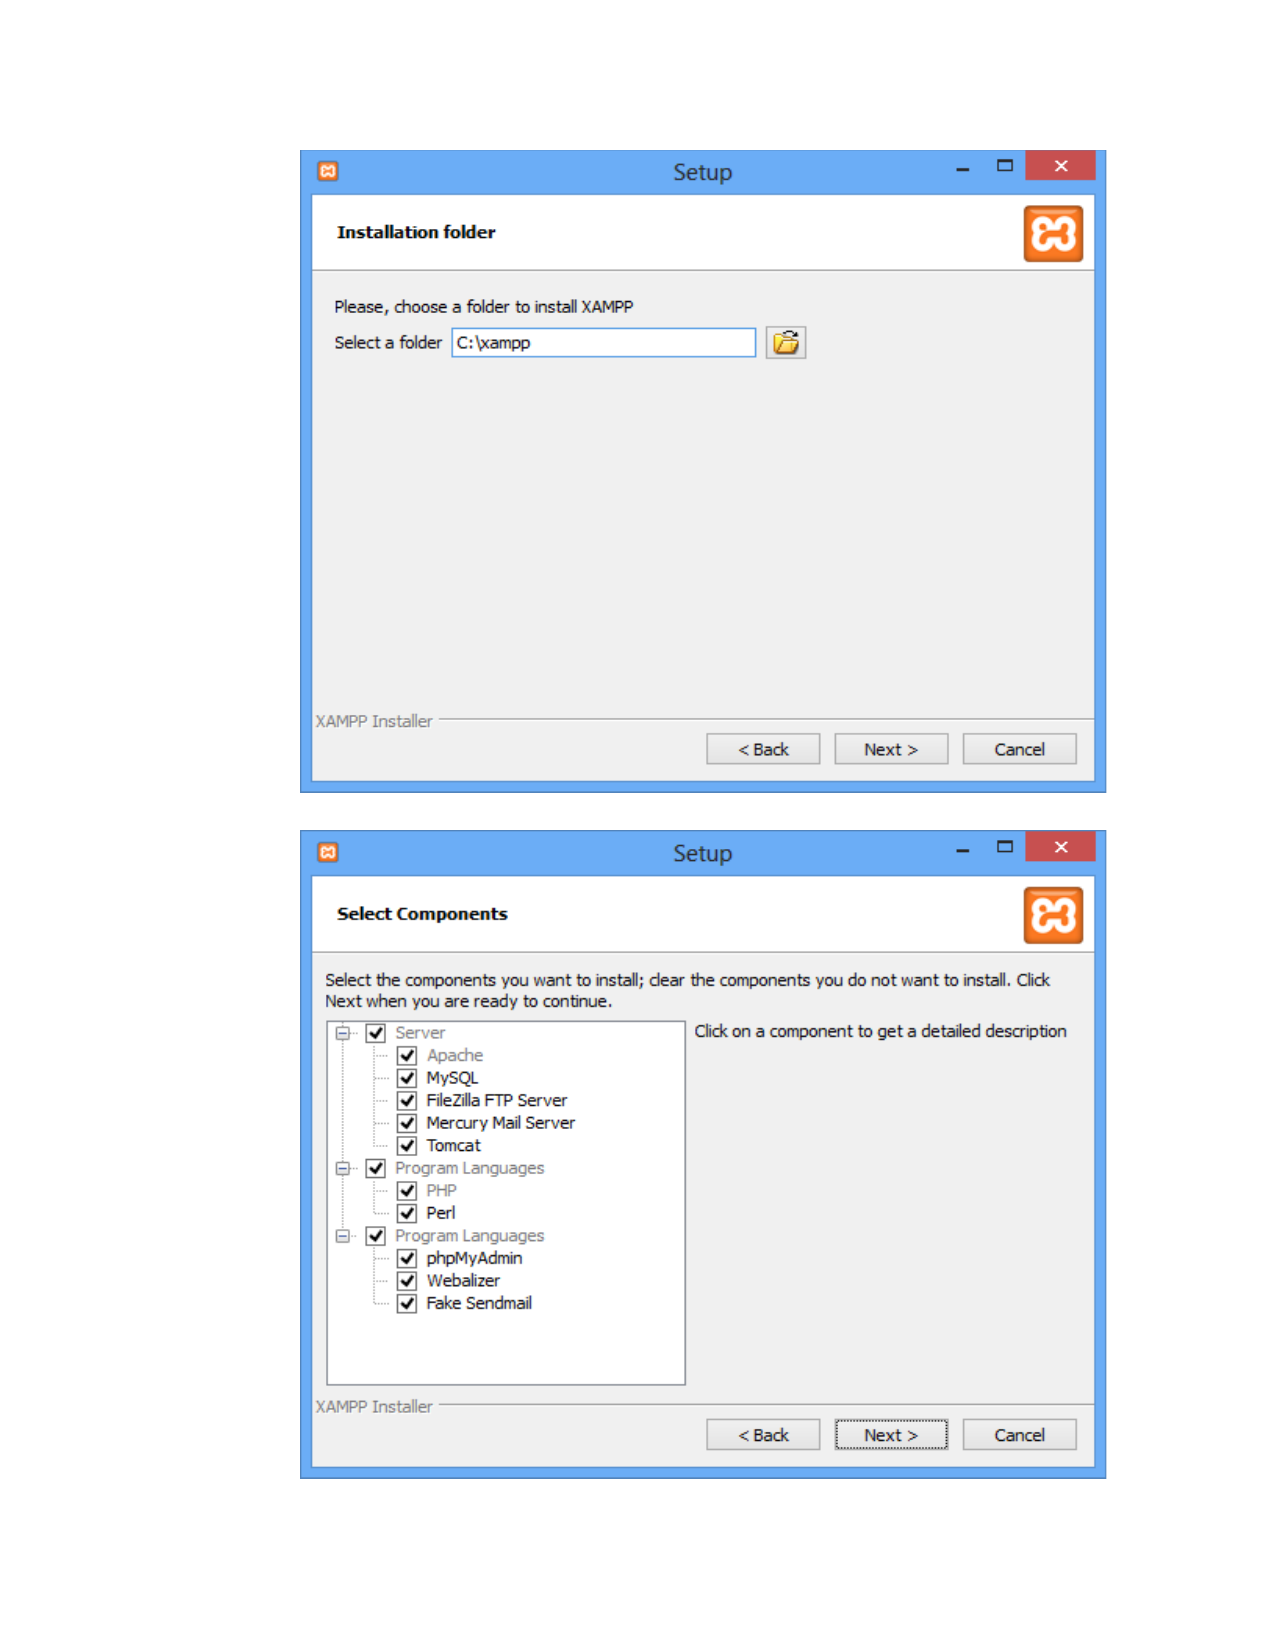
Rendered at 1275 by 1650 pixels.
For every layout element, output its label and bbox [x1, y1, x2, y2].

picture [300, 830, 1107, 1479]
picture [300, 150, 1107, 793]
